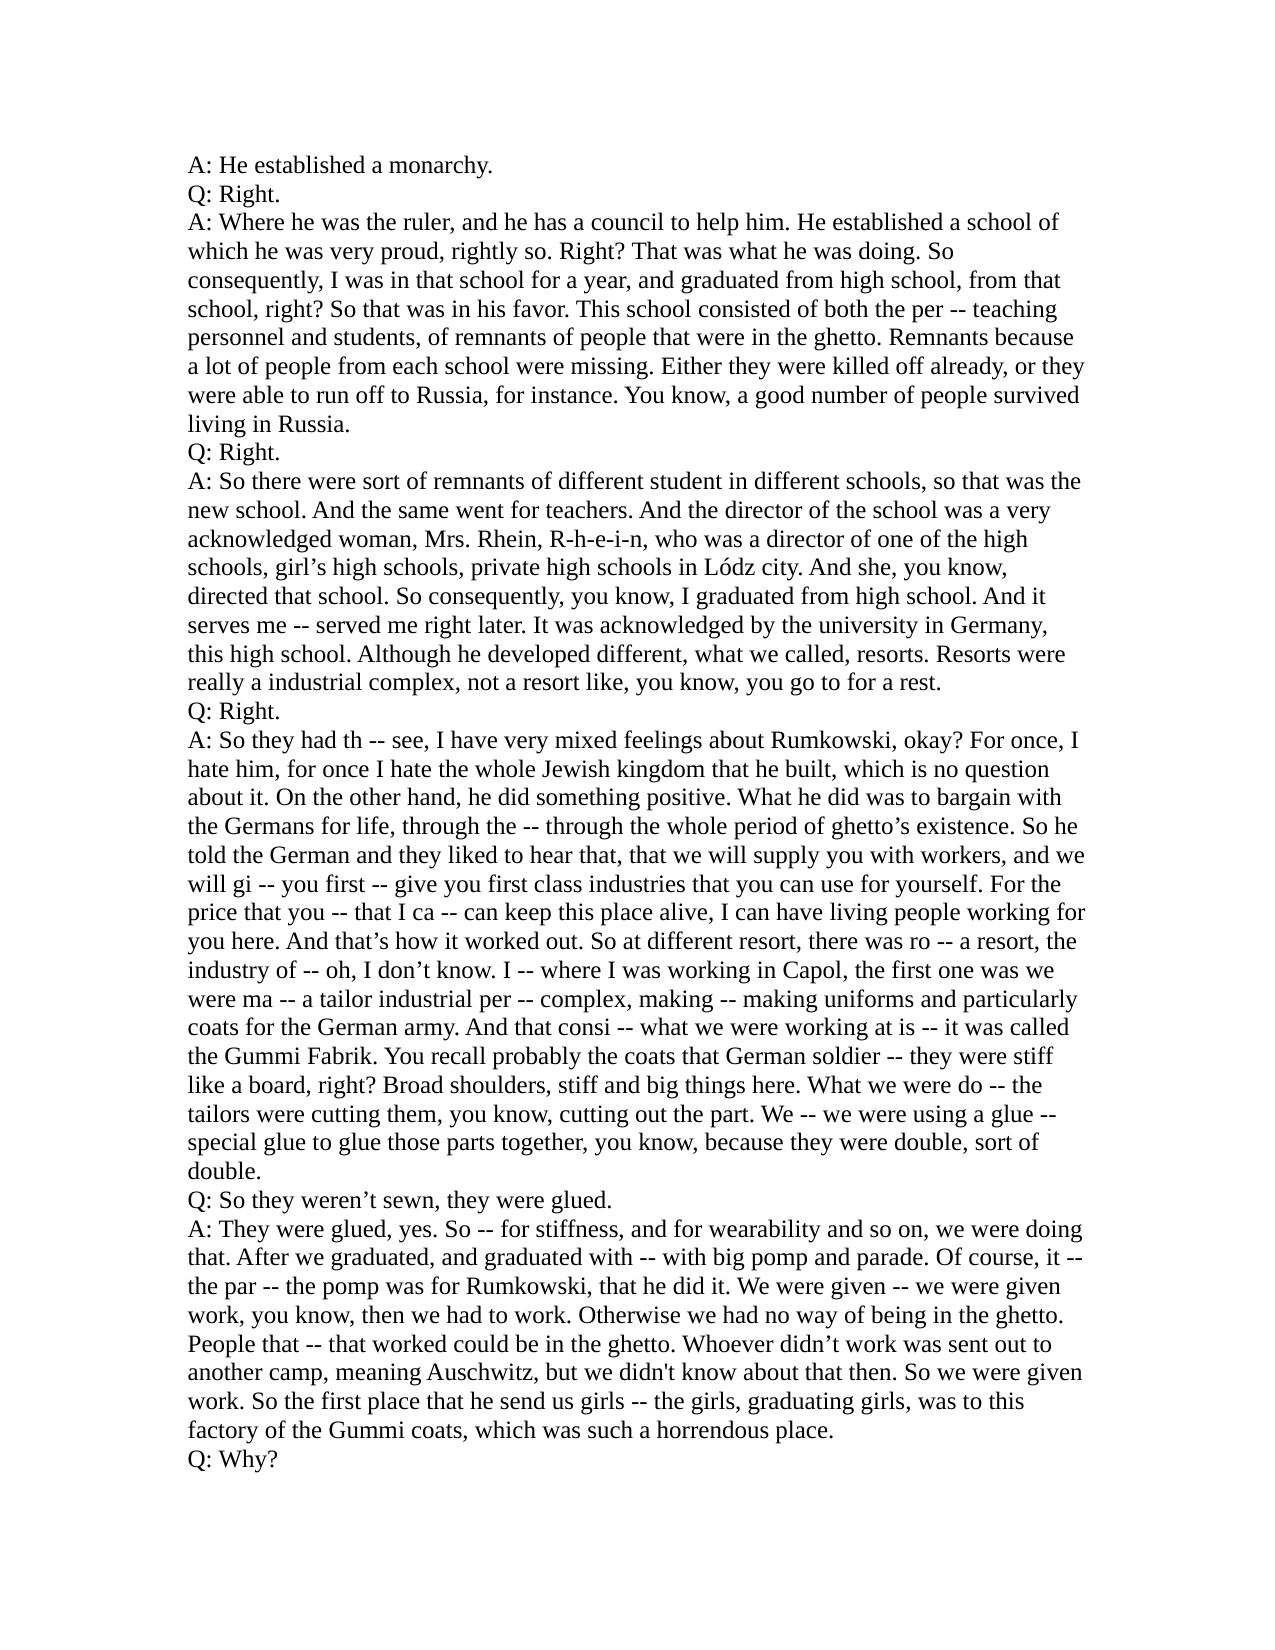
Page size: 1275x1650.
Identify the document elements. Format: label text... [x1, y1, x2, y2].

text Q: Right. [187, 696, 1087, 725]
text A: He established a monarchy. [187, 150, 1087, 179]
text Q: Right. [187, 437, 1087, 466]
text A: They were glued, yes. So -- for stiffness, and for wearability and so on, we were doing that. After we graduated, and graduated with -- with big pomp and parade. Of course, it -- the par -- the pomp was for Rumkowski, that he did it. We were given -- we were given work, you know, then we had to work. Otherwise we had no way of being in the ghetto. People that -- that worked could be in the ghetto. Whoever didn’t work was sent out to another camp, meaning Auschwitz, but we didn't know about that then. So we were given work. So the first place that he send us girls -- the girls, graduating girls, was to this factory of the Gummi coats, which was such a horrendous place. [187, 1214, 1087, 1444]
text A: So there were sort of remnants of different student in different schools, so that was the new school. And the same went for teachers. And the director of the school was a very acknowledged woman, Mrs. Rhein, R-h-e-i-n, who was a director of one of the high schools, girl’s high schools, private high schools in Lódz city. And she, you know, directed that school. So consequently, you know, I graduated from high school. And it serves me -- served me right later. It was acknowledged by the university in Germany, this high school. Although he developed different, what we called, resorts. Resorts were really a industrial complex, not a resort like, you know, you go to for a rest. [187, 466, 1087, 696]
text Q: Right. [187, 179, 1087, 207]
text Q: So they weren’t sewn, they were glued. [187, 1185, 1087, 1214]
text A: So they had th -- see, I have very mixed feelings about Rumkowski, okay? For once, I hate him, for once I hate the whole Jewish kingdom that he built, which is no question about it. On the other hand, he did something positive. What he did was to bargain with the Germans for life, through the -- through the whole period of ghetto’s existence. So he told the German and they liked to hear that, that we will supply you with workers, and we will gi -- you first -- give you first class industries that you can use for yourself. For the price that you -- that I ca -- can keep this place alive, I can have living people working for you here. And that’s how it worked out. So at different resort, there was ro -- a resort, the industry of -- oh, I don’t know. I -- where I was working in Capol, the first one was we were ma -- a tailor industrial per -- complex, making -- making uniforms and particularly coats for the German army. And that consi -- what we were working at is -- it was called the Gummi Fabrik. You recall probably the coats that German soldier -- they were stiff like a board, right? Broad shoulders, stiff and big things here. What we were do -- the tailors were cutting them, you know, cutting out the part. We -- we were using a glue -- special glue to glue those parts together, you know, because they were double, sort of double. [187, 725, 1087, 1185]
text A: Where he was the ruler, and he has a council to help him. He established a school of which he was very proud, rightly so. Right? That was what he was doing. So consequently, I was in that school for a year, and graduated from high school, from that school, right? So that was in his favor. This school consisted of both the per -- teaching personnel and students, of remnants of people that were in the ghetto. Remnants because a lot of people from each school were missing. Either they were killed off already, or they were able to run off to Russia, for instance. You know, a good number of people survived living in Russia. [187, 207, 1087, 437]
text Q: Why? [187, 1444, 1087, 1472]
